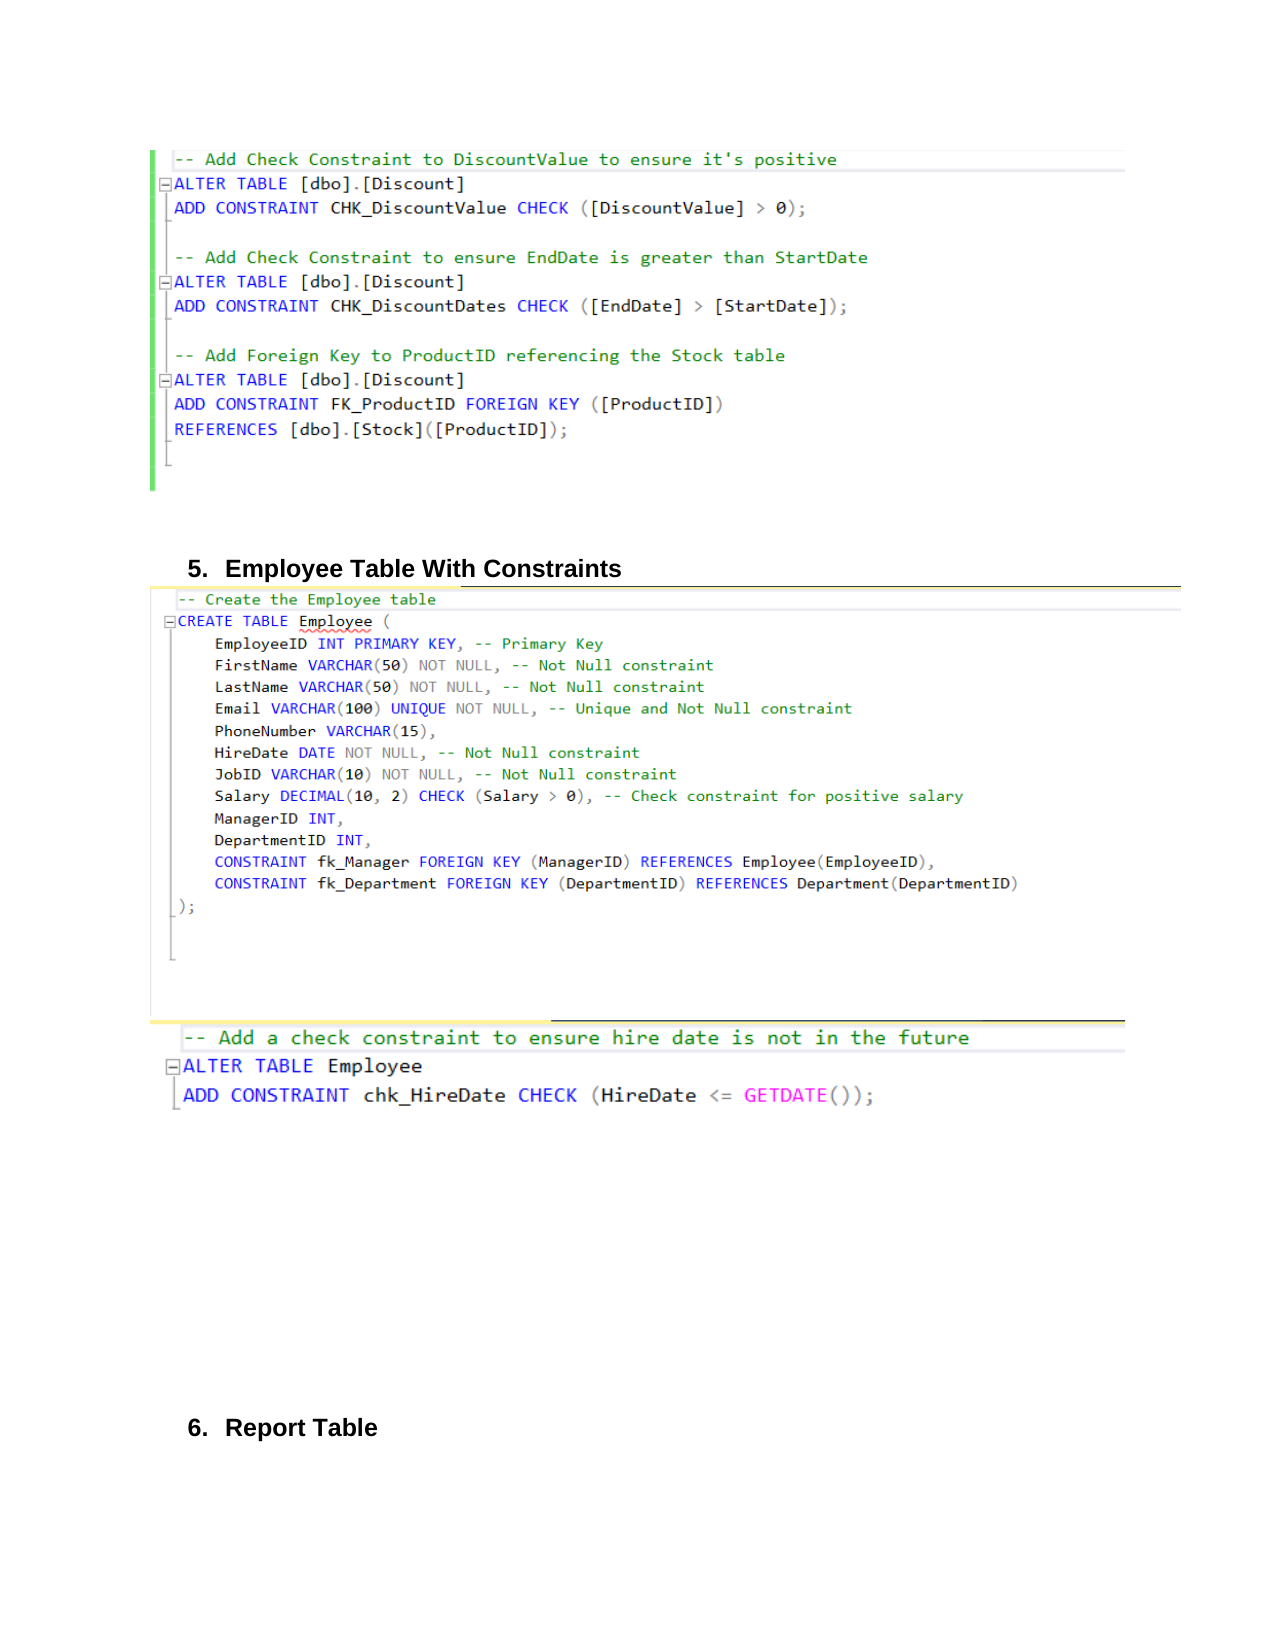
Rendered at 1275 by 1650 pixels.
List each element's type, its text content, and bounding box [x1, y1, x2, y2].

picture [150, 1020, 1125, 1146]
picture [150, 586, 1181, 1016]
list Employee Table With Constraints [187, 553, 1125, 582]
list Report Table [187, 1413, 1125, 1442]
picture [150, 150, 1125, 517]
